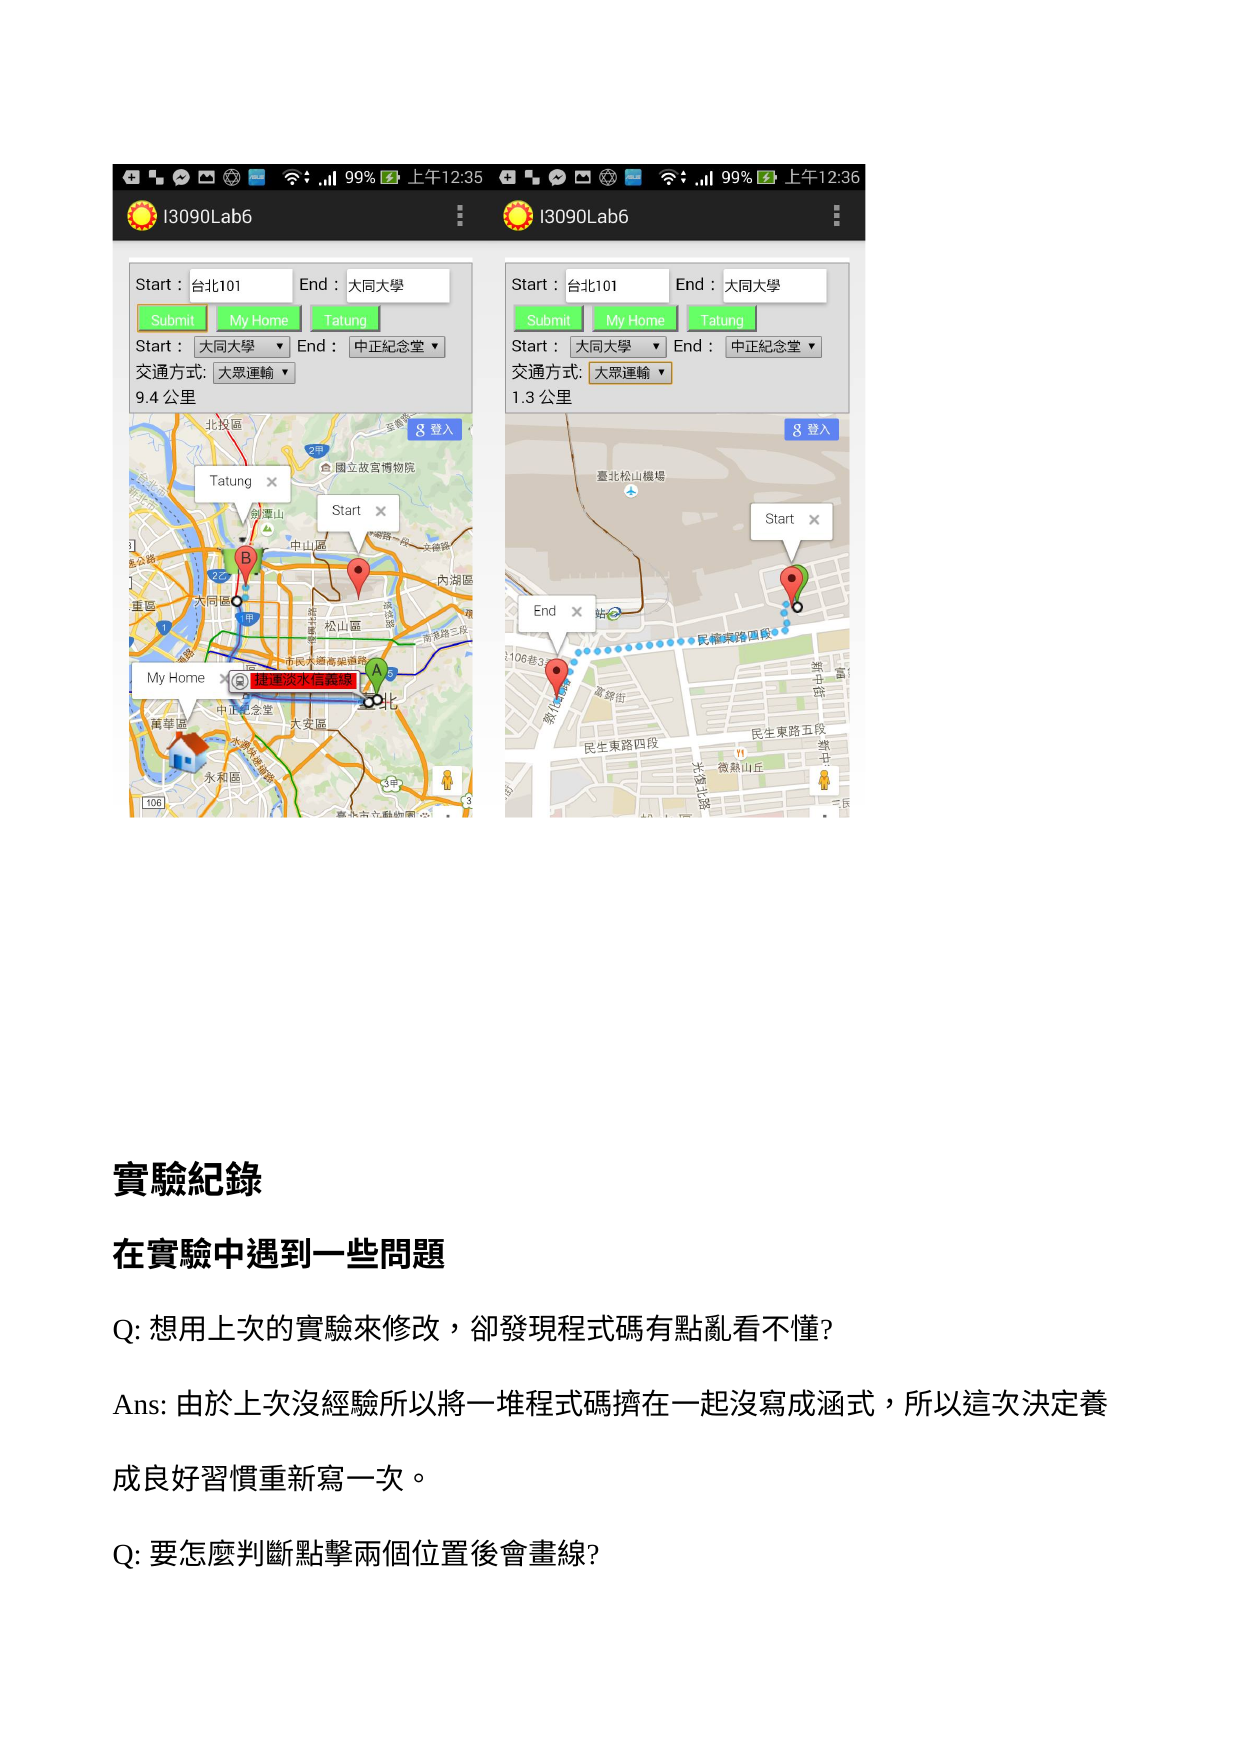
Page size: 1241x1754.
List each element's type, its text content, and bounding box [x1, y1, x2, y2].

text Q: 要怎麼判斷點擊兩個位置後會畫線? [112, 1514, 1128, 1589]
text 在實驗中遇到一些問題 [112, 1214, 1128, 1289]
text Q: 想用上次的實驗來修改，卻發現程式碼有點亂看不懂? [112, 1289, 1128, 1364]
text 實驗紀錄 [112, 1139, 1128, 1214]
text Ans: 由於上次沒經驗所以將一堆程式碼擠在一起沒寫成涵式，所以這次決定養成良好習慣重新寫一次。 [112, 1364, 1128, 1514]
picture [112, 164, 866, 834]
